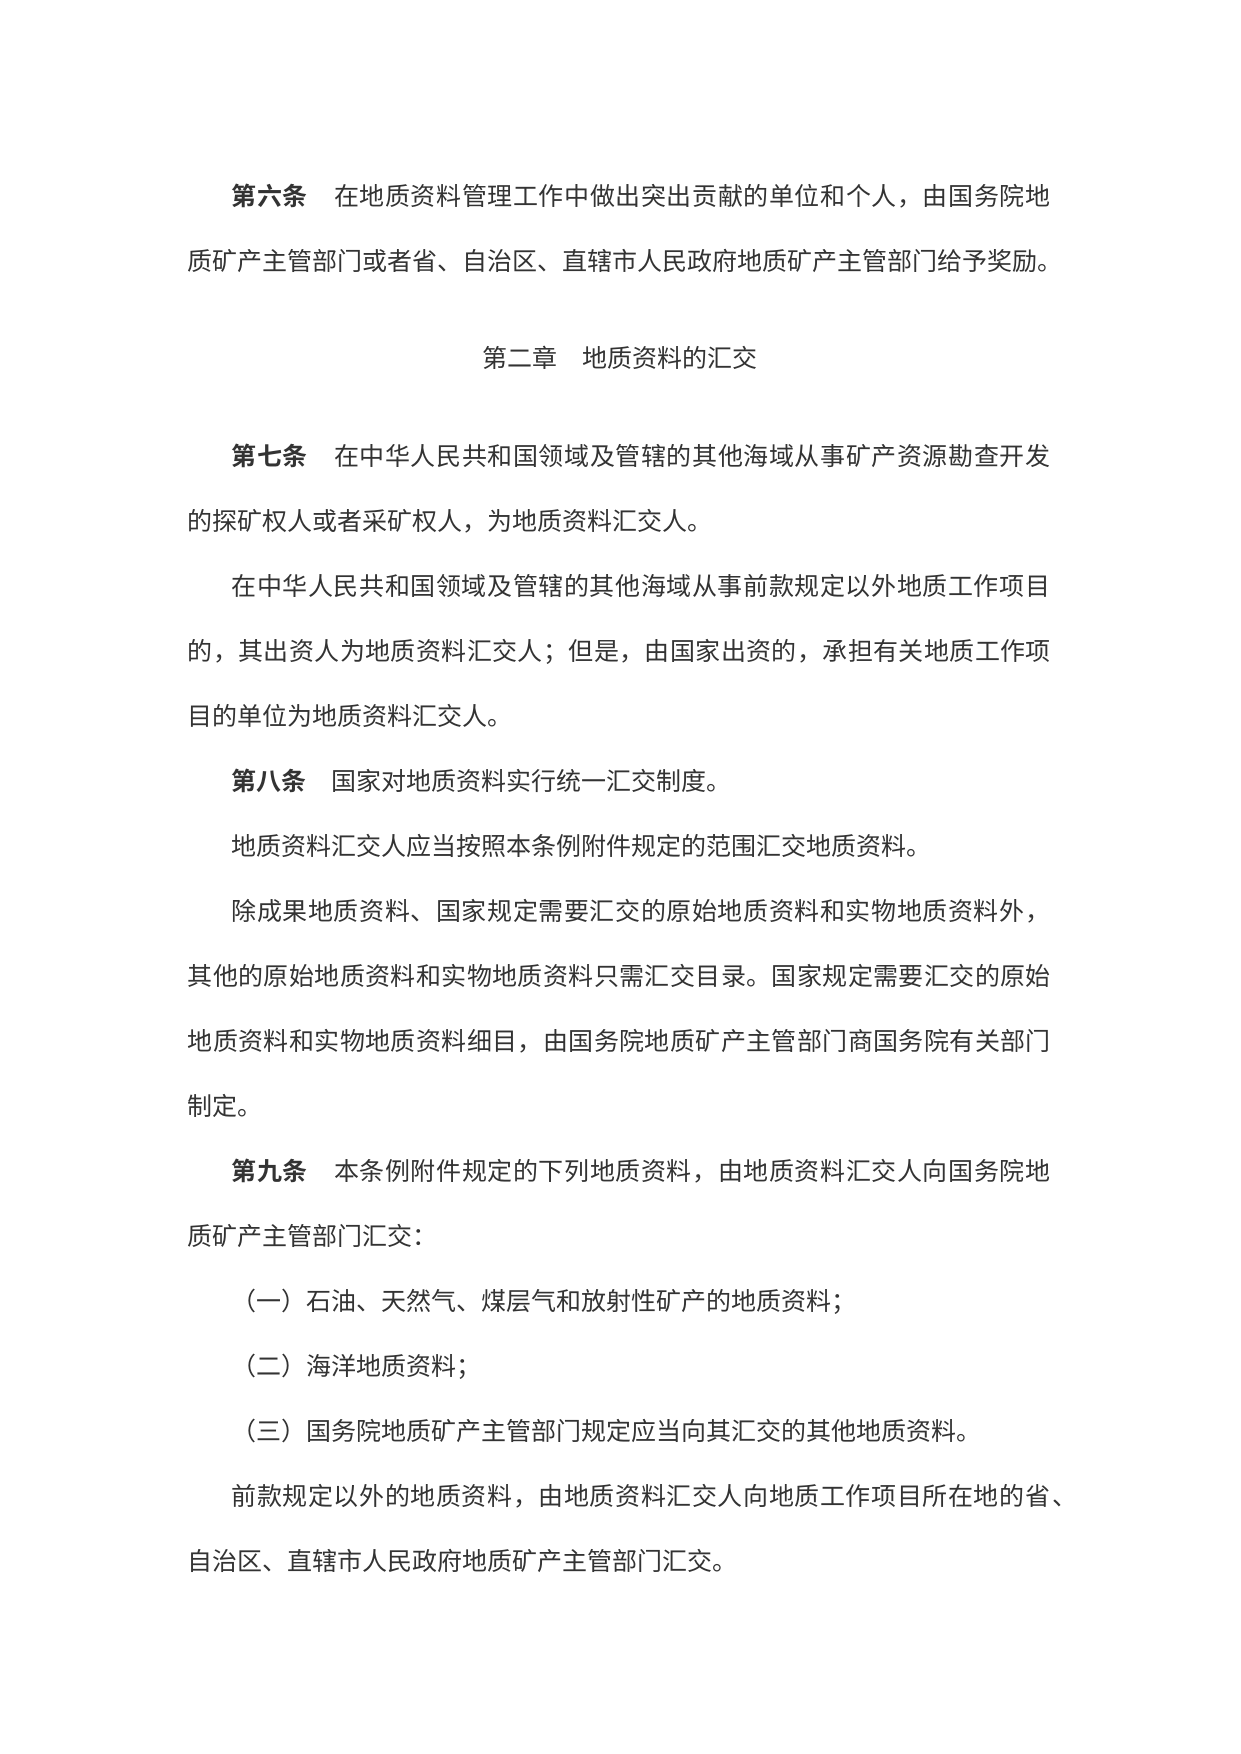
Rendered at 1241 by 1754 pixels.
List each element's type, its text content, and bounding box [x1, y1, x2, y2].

text （三）国务院地质矿产主管部门规定应当向其汇交的其他地质资料。 [187, 1397, 1053, 1462]
text （一）石油、天然气、煤层气和放射性矿产的地质资料； [187, 1267, 1053, 1332]
text 第八条 国家对地质资料实行统一汇交制度。 [187, 747, 1053, 812]
text 第二章 地质资料的汇交 [187, 324, 1053, 389]
text 地质资料汇交人应当按照本条例附件规定的范围汇交地质资料。 [187, 812, 1053, 877]
text 第七条 在中华人民共和国领域及管辖的其他海域从事矿产资源勘查开发的探矿权人或者采矿权人，为地质资料汇交人。 [187, 422, 1053, 552]
text 在中华人民共和国领域及管辖的其他海域从事前款规定以外地质工作项目的，其出资人为地质资料汇交人；但是，由国家出资的，承担有关地质工作项目的单位为地质资料汇交人。 [187, 552, 1053, 747]
text 第六条 在地质资料管理工作中做出突出贡献的单位和个人，由国务院地质矿产主管部门或者省、自治区、直辖市人民政府地质矿产主管部门给予奖励。 [187, 162, 1053, 292]
text 前款规定以外的地质资料，由地质资料汇交人向地质工作项目所在地的省、自治区、直辖市人民政府地质矿产主管部门汇交。 [187, 1462, 1053, 1592]
text 第九条 本条例附件规定的下列地质资料，由地质资料汇交人向国务院地质矿产主管部门汇交： [187, 1137, 1053, 1267]
text （二）海洋地质资料； [187, 1332, 1053, 1397]
text 除成果地质资料、国家规定需要汇交的原始地质资料和实物地质资料外，其他的原始地质资料和实物地质资料只需汇交目录。国家规定需要汇交的原始地质资料和实物地质资料细目，由国务院地质矿产主管部门商国务院有关部门制定。 [187, 877, 1053, 1137]
